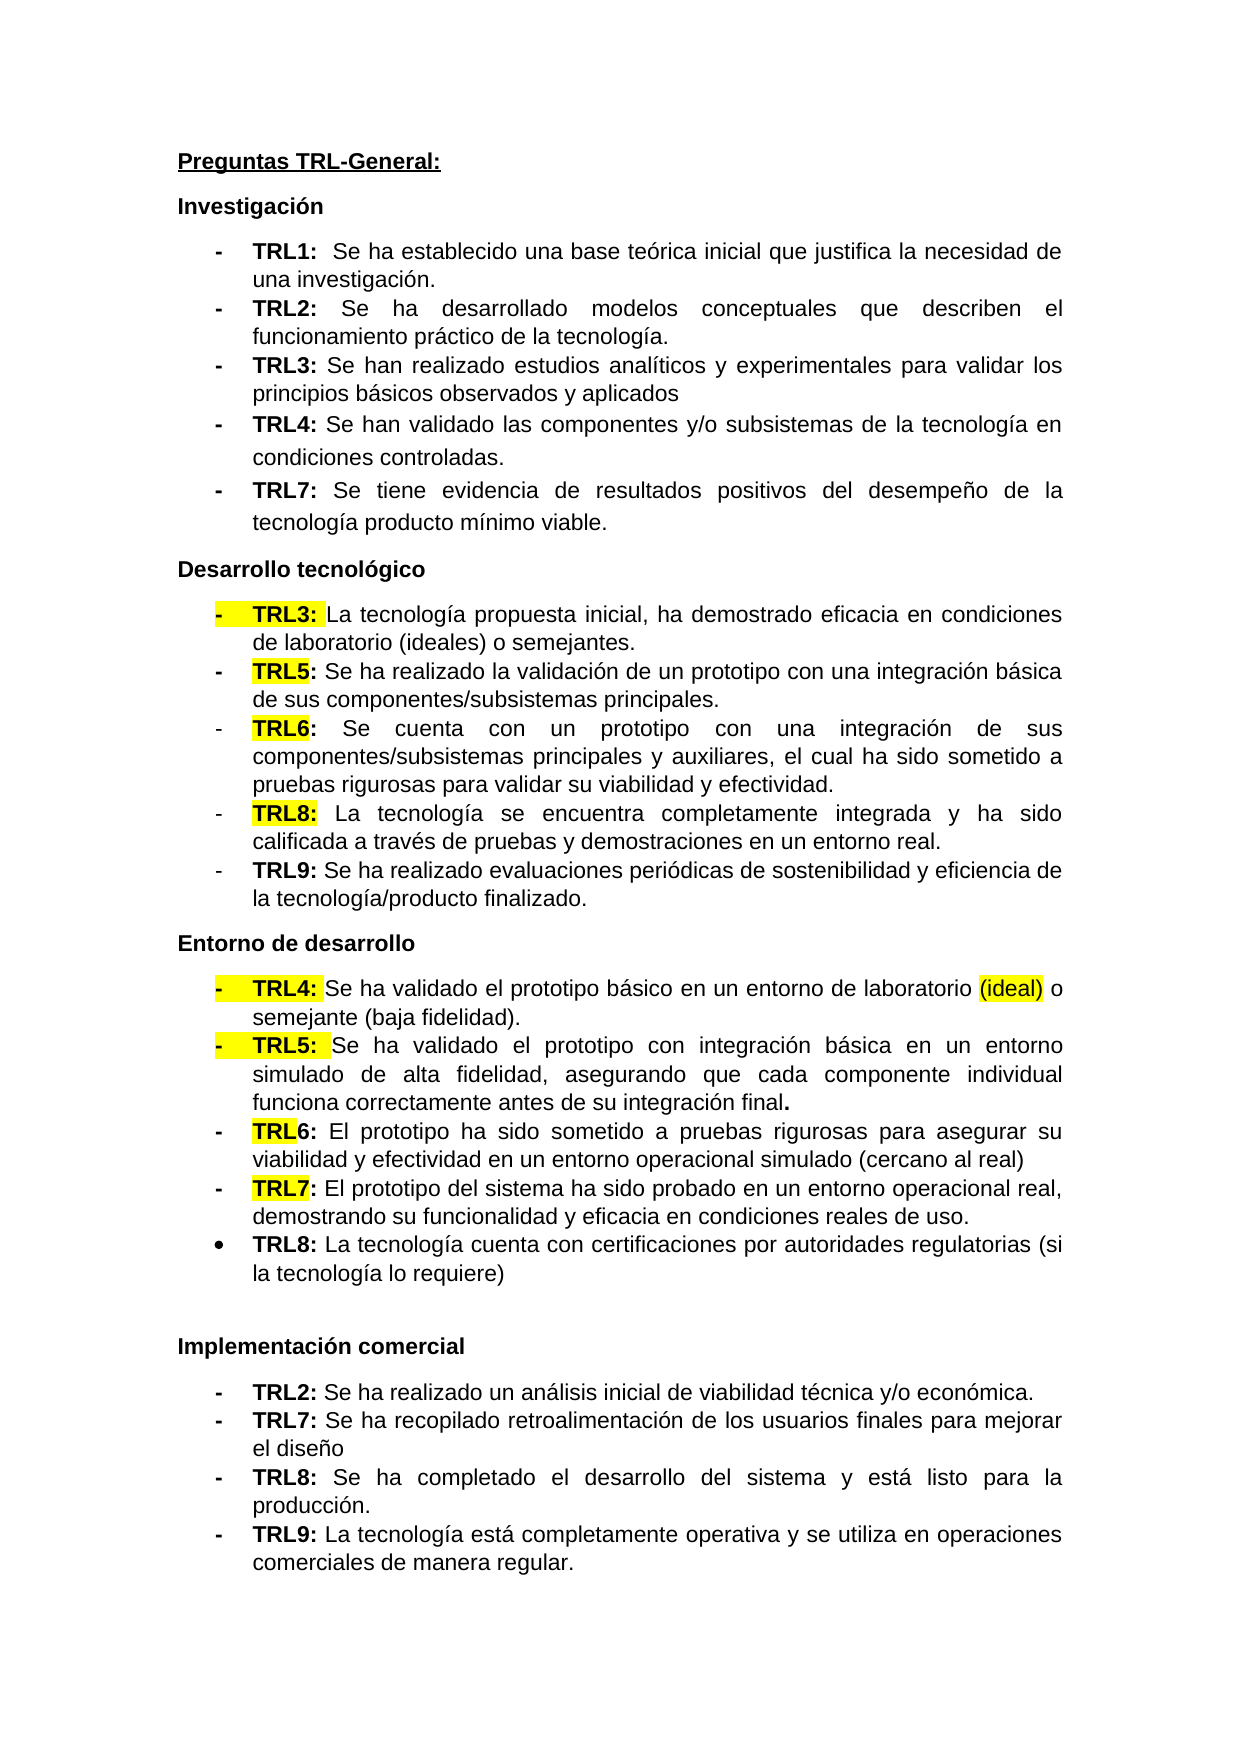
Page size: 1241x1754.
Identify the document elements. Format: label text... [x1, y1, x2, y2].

list TRL8: Se ha completado el desarrollo del sistema y está listo para la producción. [215, 1464, 1063, 1518]
list TRL6: El prototipo ha sido sometido a pruebas rigurosas para asegurar su viabilidad y efectividad en un entorno operacional simulado (cercano al real) [215, 1118, 1063, 1172]
list TRL7: Se tiene evidencia de resultados positivos del desempeño de la tecnología producto mínimo viable. [215, 474, 1063, 535]
list TRL8: La tecnología cuenta con certificaciones por autoridades regulatorias (si la tecnología lo requiere) [215, 1231, 1063, 1286]
list TRL5: Se ha validado el prototipo con integración básica en un entorno simulado de alta fidelidad, asegurando que cada componente individual funciona correctamente antes de su integración final. [215, 1032, 1063, 1116]
list TRL7: El prototipo del sistema ha sido probado en un entorno operacional real, demostrando su funcionalidad y eficacia en condiciones reales de uso. [215, 1174, 1063, 1229]
list TRL3: La tecnología propuesta inicial, ha demostrado eficacia en condiciones de laboratorio (ideales) o semejantes. [215, 601, 1063, 656]
list TRL2: Se ha realizado un análisis inicial de viabilidad técnica y/o económica. [215, 1378, 1063, 1405]
list TRL9: Se ha realizado evaluaciones periódicas de sostenibilidad y eficiencia de la tecnología/producto finalizado. [215, 857, 1063, 912]
list TRL5: Se ha realizado la validación de un prototipo con una integración básica de sus componentes/subsistemas principales. [215, 658, 1063, 712]
list TRL2: Se ha desarrollado modelos conceptuales que describen el funcionamiento práctico de la tecnología. [215, 295, 1063, 349]
list TRL3: Se han realizado estudios analíticos y experimentales para validar los principios básicos observados y aplicados [215, 352, 1063, 406]
text Desarrollo tecnológico [177, 556, 1063, 582]
list TRL6: Se cuenta con un prototipo con una integración de sus componentes/subsistemas principales y auxiliares, el cual ha sido sometido a pruebas rigurosas para validar su viabilidad y efectividad. [215, 714, 1063, 798]
text Investigación [177, 193, 1063, 219]
text Preguntas TRL-General: [177, 148, 1063, 174]
list TRL7: Se ha recopilado retroalimentación de los usuarios finales para mejorar el diseño [215, 1407, 1063, 1462]
text Implementación comercial [177, 1333, 1063, 1360]
list TRL4: Se han validado las componentes y/o subsistemas de la tecnología en condiciones controladas. [215, 408, 1063, 470]
list TRL4: Se ha validado el prototipo básico en un entorno de laboratorio (ideal) o semejante (baja fidelidad). [215, 975, 1063, 1030]
list TRL1: Se ha establecido una base teórica inicial que justifica la necesidad de una investigación. [215, 238, 1063, 293]
list TRL8: La tecnología se encuentra completamente integrada y ha sido calificada a través de pruebas y demostraciones en un entorno real. [215, 800, 1063, 855]
list TRL9: La tecnología está completamente operativa y se utiliza en operaciones comerciales de manera regular. [215, 1521, 1063, 1575]
text Entorno de desarrollo [177, 930, 1063, 957]
